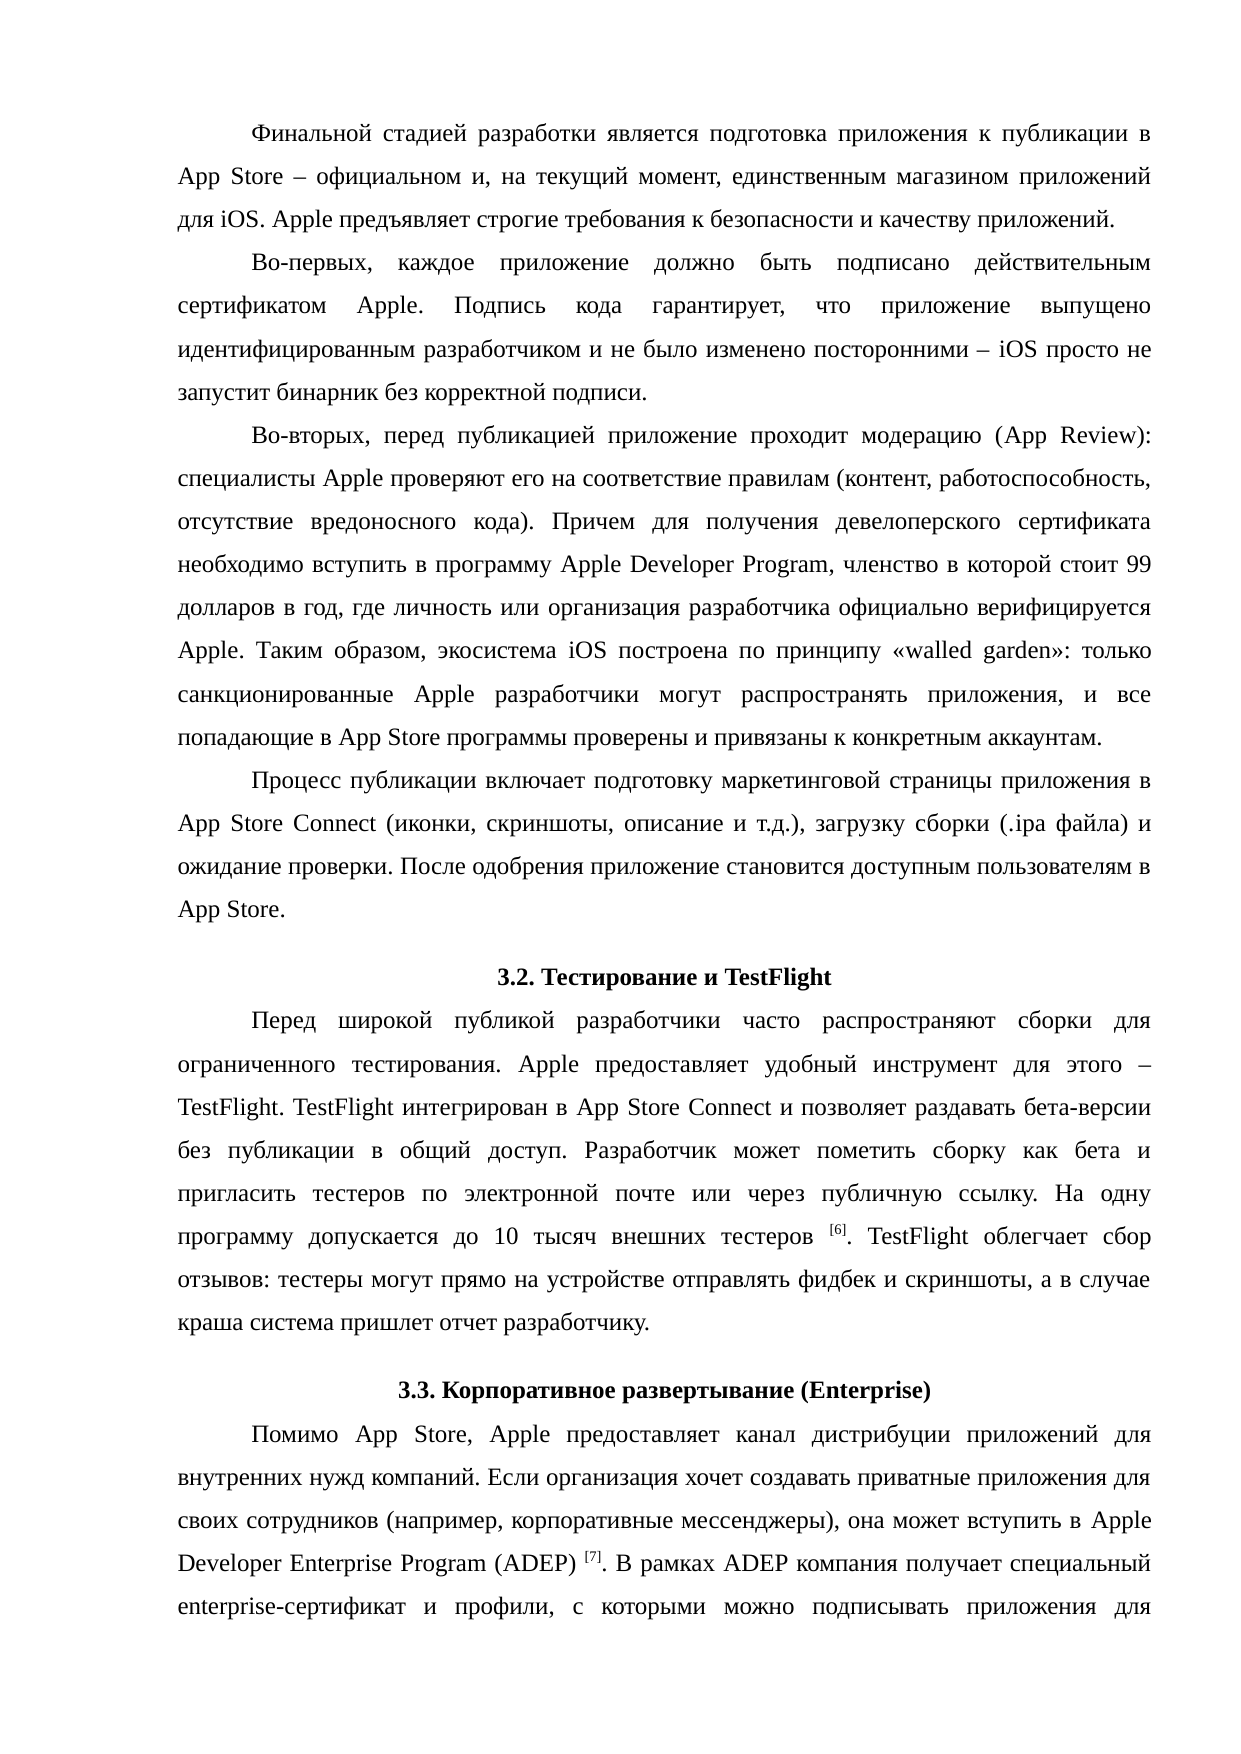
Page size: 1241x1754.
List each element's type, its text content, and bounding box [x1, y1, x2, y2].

text Во-первых, каждое приложение должно быть подписано действительным сертификатом Apple. Подпись кода гарантирует, что приложение выпущено идентифицированным разработчиком и не было изменено посторонними – iOS просто не запустит бинарник без корректной подписи. [177, 247, 1152, 406]
text 3.2. Тестирование и TestFlight [177, 962, 1152, 991]
text Во-вторых, перед публикацией приложение проходит модерацию (App Review): специалисты Apple проверяют его на соответствие правилам (контент, работоспособность, отсутствие вредоносного кода). Причем для получения девелоперского сертификата необходимо вступить в программу Apple Developer Program, членство в которой стоит 99 долларов в год, где личность или организация разработчика официально верифицируется Apple. Таким образом, экосистема iOS построена по принципу «walled garden»: только санкционированные Apple разработчики могут распространять приложения, и все попадающие в App Store программы проверены и привязаны к конкретным аккаунтам. [177, 420, 1152, 751]
text Перед широкой публикой разработчики часто распространяют сборки для ограниченного тестирования. Apple предоставляет удобный инструмент для этого – TestFlight. TestFlight интегрирован в App Store Connect и позволяет раздавать бета-версии без публикации в общий доступ. Разработчик может пометить сборку как бета и пригласить тестеров по электронной почте или через публичную ссылку. На одну программу допускается до 10 тысяч внешних тестеров [6]. TestFlight облегчает сбор отзывов: тестеры могут прямо на устройстве отправлять фидбек и скриншоты, а в случае краша система пришлет отчет разработчику. [177, 1006, 1152, 1336]
text Финальной стадией разработки является подготовка приложения к публикации в App Store – официальном и, на текущий момент, единственным магазином приложений для iOS. Apple предъявляет строгие требования к безопасности и качеству приложений. [177, 118, 1152, 233]
text Процесс публикации включает подготовку маркетинговой страницы приложения в App Store Connect (иконки, скриншоты, описание и т.д.), загрузку сборки (.ipa файла) и ожидание проверки. После одобрения приложение становится доступным пользователям в App Store. [177, 765, 1152, 923]
text 3.3. Корпоративное развертывание (Enterprise) [177, 1376, 1152, 1404]
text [177, 1419, 1152, 1620]
